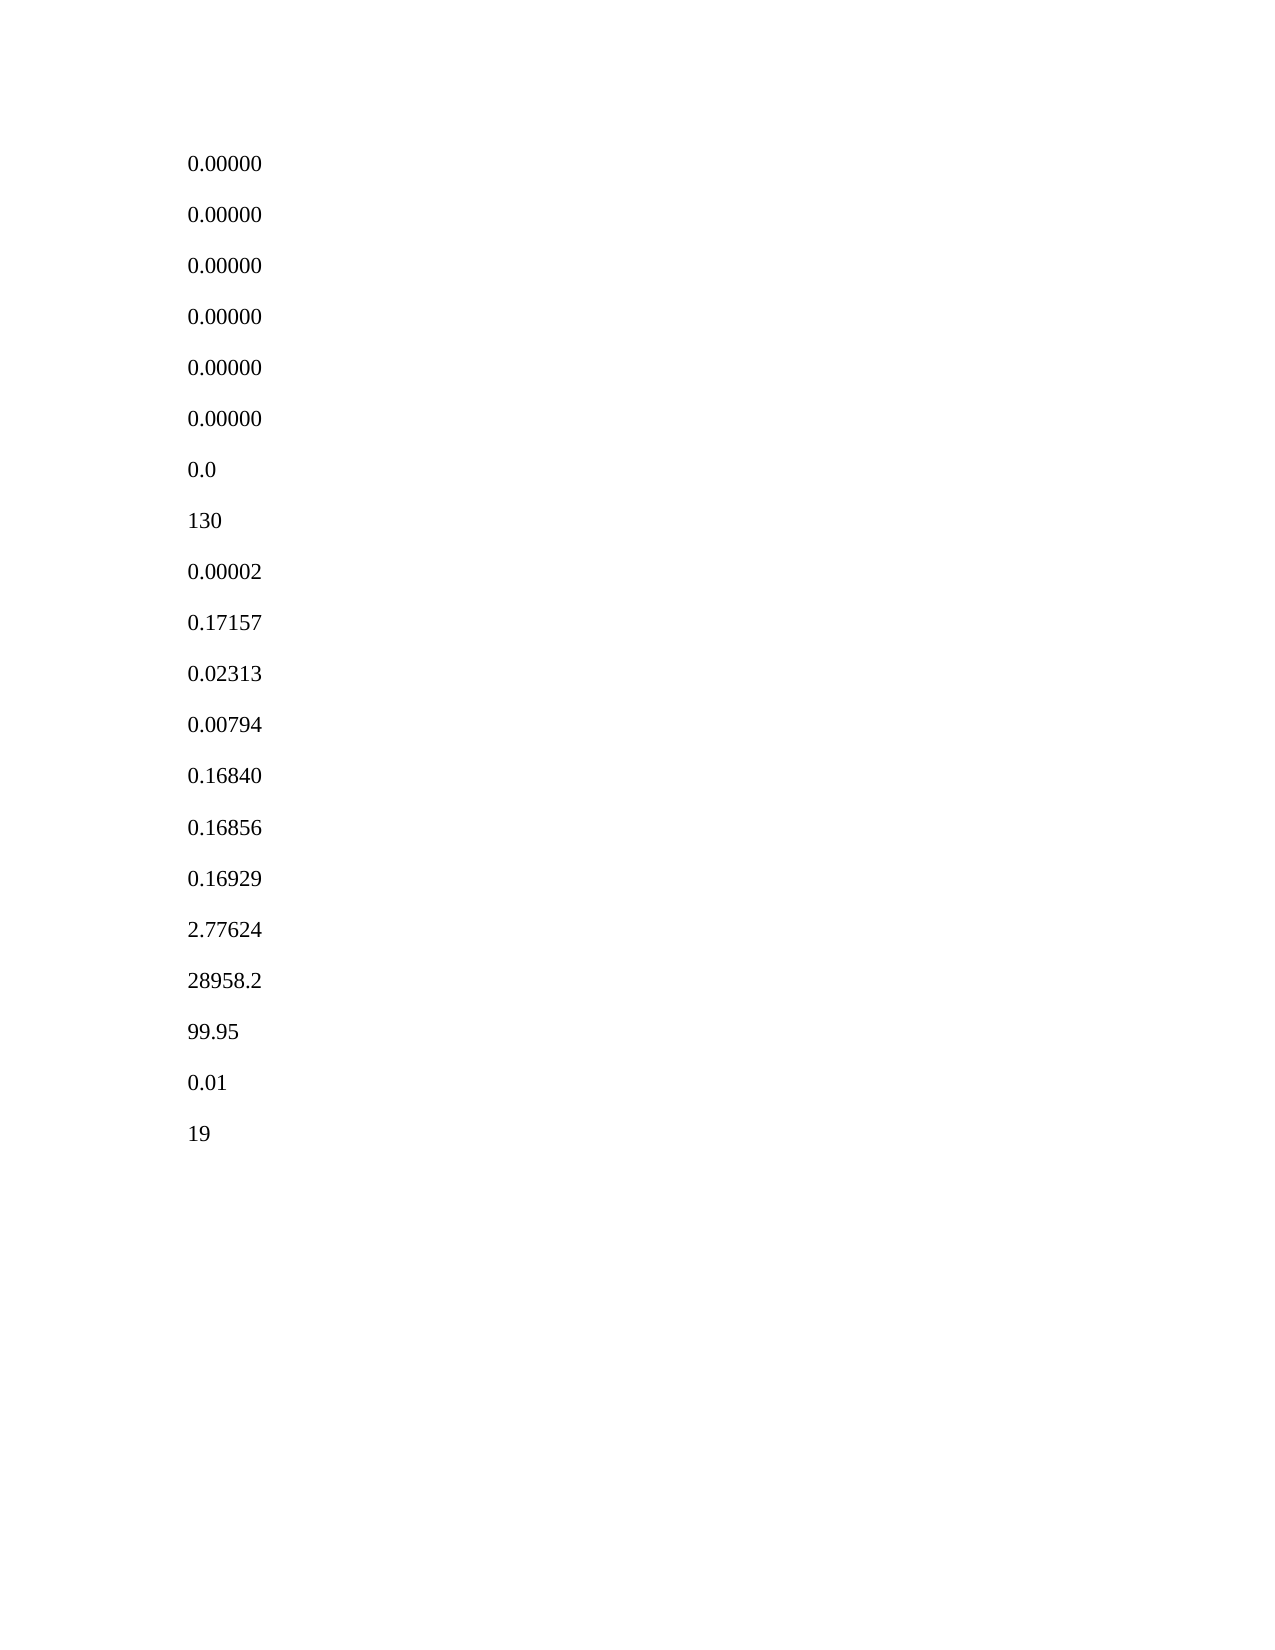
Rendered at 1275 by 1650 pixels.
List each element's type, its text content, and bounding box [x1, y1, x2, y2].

table_cell 0.16856 [176, 814, 1076, 864]
table_cell 0.16840 [176, 763, 1076, 813]
table_cell 0.00000 [176, 405, 1076, 456]
table_cell 0.00000 [176, 201, 1076, 252]
table_cell 99.95 [176, 1018, 1076, 1069]
table_cell 0.02313 [176, 660, 1076, 711]
table_cell 0.00000 [176, 252, 1076, 303]
table_cell 0.00002 [176, 558, 1076, 609]
table_cell 0.00000 [176, 303, 1076, 354]
table_cell 0.00000 [176, 354, 1076, 405]
table_cell 2.77624 [176, 916, 1076, 967]
table_cell 28958.2 [176, 967, 1076, 1018]
table_cell 0.01 [176, 1069, 1076, 1120]
table_cell 0.00794 [176, 711, 1076, 762]
table_cell 19 [176, 1120, 1076, 1171]
table_cell 0.16929 [176, 865, 1076, 916]
table_cell 0.00000 [176, 150, 1076, 201]
table_cell 0.0 [176, 456, 1076, 507]
table_cell 0.17157 [176, 609, 1076, 660]
table_cell 130 [176, 507, 1076, 558]
